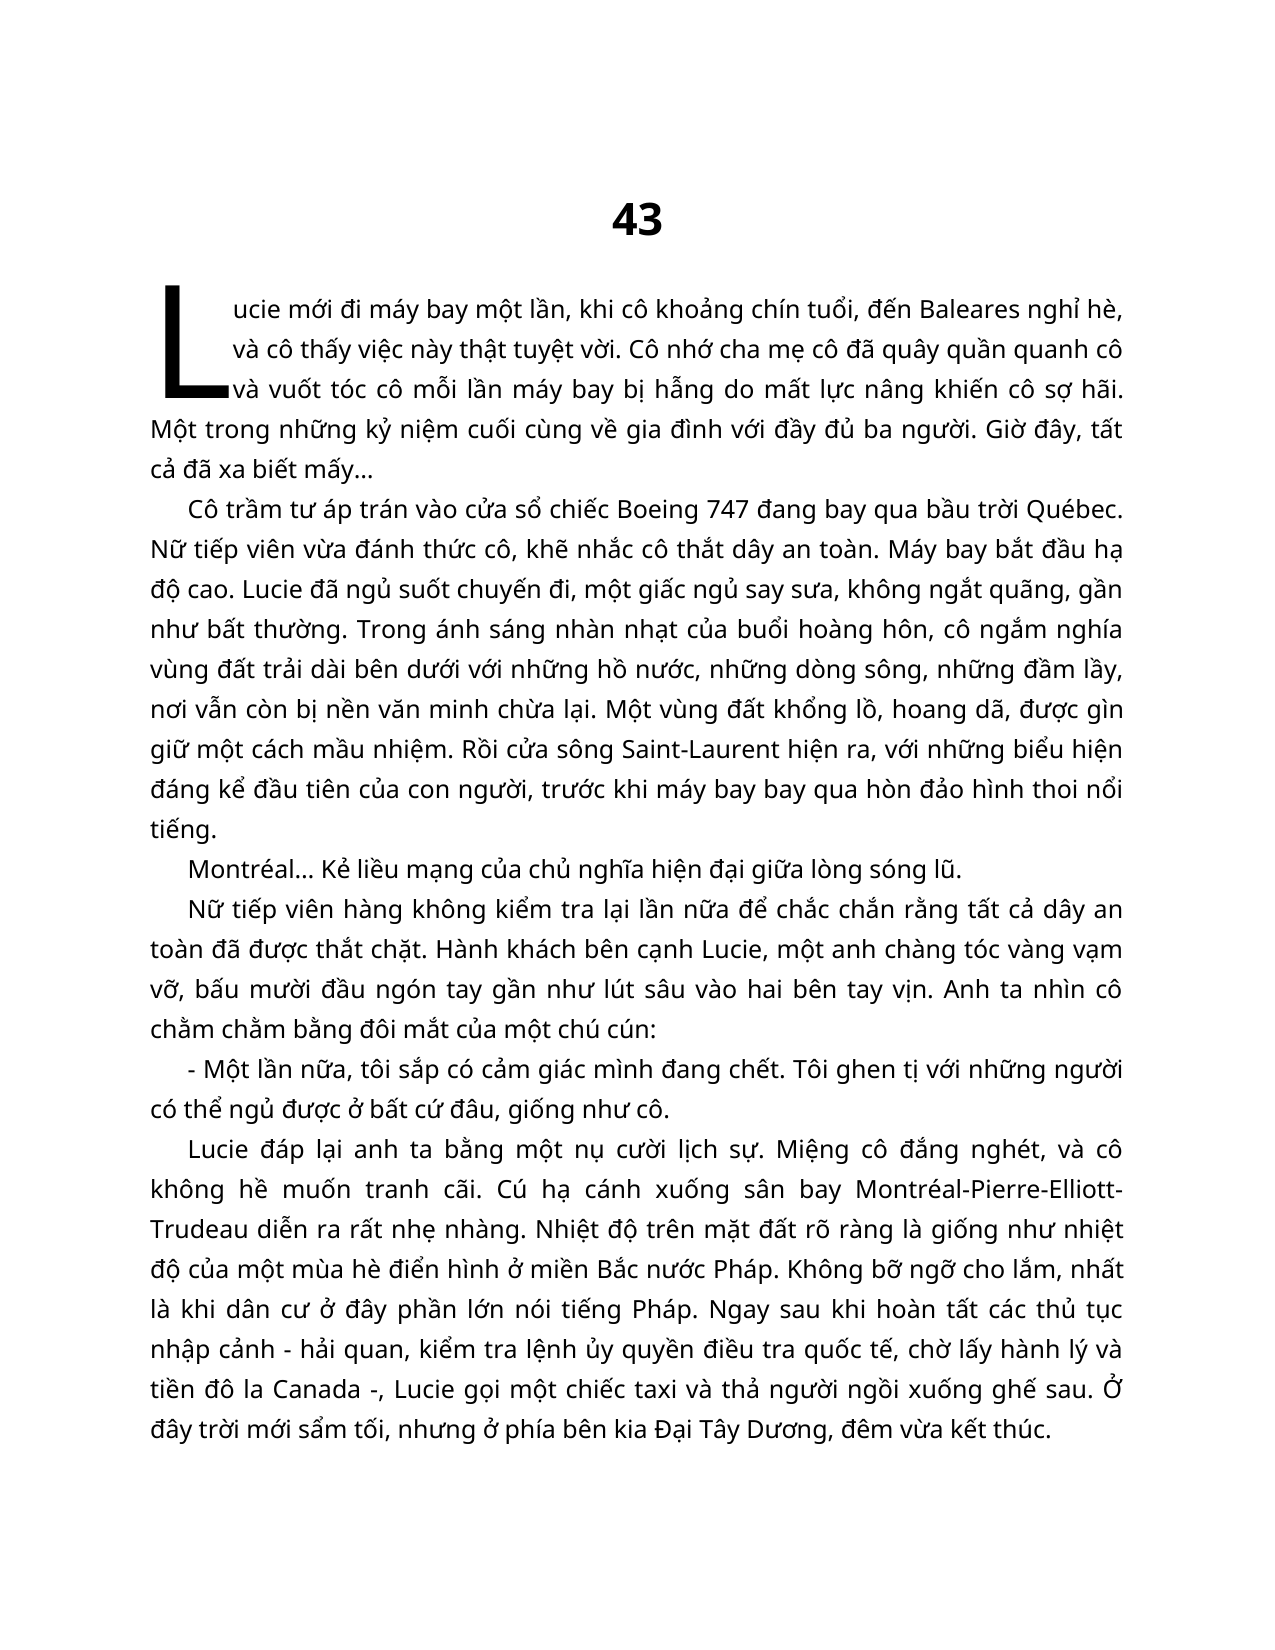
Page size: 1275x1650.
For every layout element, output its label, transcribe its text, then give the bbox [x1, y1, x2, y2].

text ucie mới đi máy bay một lần, khi cô khoảng chín tuổi, đến Baleares nghỉ hè, và cô thấy việc này thật tuyệt vời. Cô nhớ cha mẹ cô đã quây quần quanh cô và vuốt tóc cô mỗi lần máy bay bị hẫng do mất lực nâng khiến cô sợ hãi. Một trong những kỷ niệm cuối cùng về gia đình với đầy đủ ba người. Giờ đây, tất cả đã xa biết mấy… [148, 284, 1127, 486]
text Nữ tiếp viên hàng không kiểm tra lại lần nữa để chắc chắn rằng tất cả dây an toàn đã được thắt chặt. Hành khách bên cạnh Lucie, một anh chàng tóc vàng vạm vỡ, bấu mười đầu ngón tay gần như lút sâu vào hai bên tay vịn. Anh ta nhìn cô chằm chằm bằng đôi mắt của một chú cún: [150, 886, 1125, 1046]
text Montréal… Kẻ liều mạng của chủ nghĩa hiện đại giữa lòng sóng lũ. [150, 846, 1125, 886]
text Cô trầm tư áp trán vào cửa sổ chiếc Boeing 747 đang bay qua bầu trời Québec. Nữ tiếp viên vừa đánh thức cô, khẽ nhắc cô thắt dây an toàn. Máy bay bắt đầu hạ độ cao. Lucie đã ngủ suốt chuyến đi, một giấc ngủ say sưa, không ngắt quãng, gần như bất thường. Trong ánh sáng nhàn nhạt của buổi hoàng hôn, cô ngắm nghía vùng đất trải dài bên dưới với những hồ nước, những dòng sông, những đầm lầy, nơi vẫn còn bị nền văn minh chừa lại. Một vùng đất khổng lồ, hoang dã, được gìn giữ một cách mầu nhiệm. Rồi cửa sông Saint-Laurent hiện ra, với những biểu hiện đáng kể đầu tiên của con người, trước khi máy bay bay qua hòn đảo hình thoi nổi tiếng. [150, 486, 1125, 846]
text - Một lần nữa, tôi sắp có cảm giác mình đang chết. Tôi ghen tị với những người có thể ngủ được ở bất cứ đâu, giống như cô. [150, 1046, 1125, 1126]
subtitle 43 [150, 187, 1125, 248]
text Lucie đáp lại anh ta bằng một nụ cười lịch sự. Miệng cô đắng nghét, và cô không hề muốn tranh cãi. Cú hạ cánh xuống sân bay Montréal-Pierre-Elliott-Trudeau diễn ra rất nhẹ nhàng. Nhiệt độ trên mặt đất rõ ràng là giống như nhiệt độ của một mùa hè điển hình ở miền Bắc nước Pháp. Không bỡ ngỡ cho lắm, nhất là khi dân cư ở đây phần lớn nói tiếng Pháp. Ngay sau khi hoàn tất các thủ tục nhập cảnh - hải quan, kiểm tra lệnh ủy quyền điều tra quốc tế, chờ lấy hành lý và tiền đô la Canada -, Lucie gọi một chiếc taxi và thả người ngồi xuống ghế sau. Ở đây trời mới sẩm tối, nhưng ở phía bên kia Đại Tây Dương, đêm vừa kết thúc. [148, 1126, 1127, 1448]
